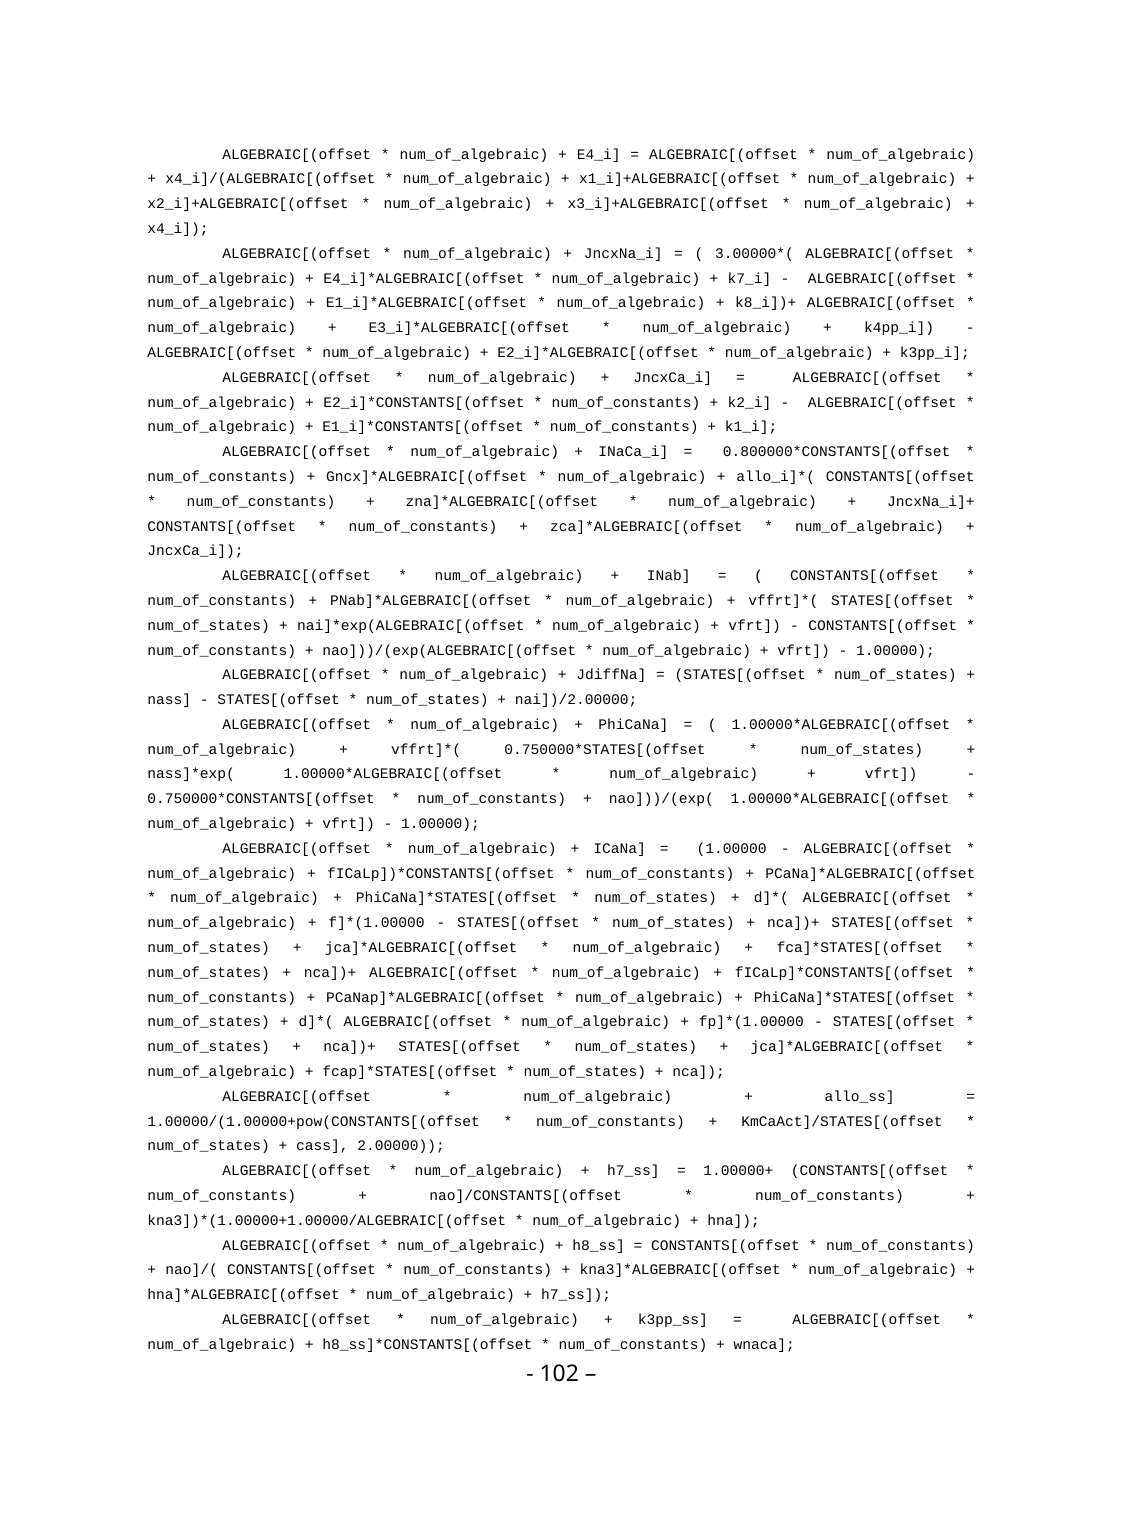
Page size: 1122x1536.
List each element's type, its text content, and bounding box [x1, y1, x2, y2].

text ALGEBRAIC[(offset * num_of_algebraic) + PhiCaNa] = ( 1.00000*ALGEBRAIC[(offset * num_of_algebraic) + vffrt]*( 0.750000*STATES[(offset * num_of_states) + nass]*exp( 1.00000*ALGEBRAIC[(offset * num_of_algebraic) + vfrt]) - 0.750000*CONSTANTS[(offset * num_of_constants) + nao]))/(exp( 1.00000*ALGEBRAIC[(offset * num_of_algebraic) + vfrt]) - 1.00000); [147, 717, 975, 833]
text ALGEBRAIC[(offset * num_of_algebraic) + h7_ss] = 1.00000+ (CONSTANTS[(offset * num_of_constants) + nao]/CONSTANTS[(offset * num_of_constants) + kna3])*(1.00000+1.00000/ALGEBRAIC[(offset * num_of_algebraic) + hna]); [147, 1163, 975, 1229]
text ALGEBRAIC[(offset * num_of_algebraic) + JncxNa_i] = ( 3.00000*( ALGEBRAIC[(offset * num_of_algebraic) + E4_i]*ALGEBRAIC[(offset * num_of_algebraic) + k7_i] - ALGEBRAIC[(offset * num_of_algebraic) + E1_i]*ALGEBRAIC[(offset * num_of_algebraic) + k8_i])+ ALGEBRAIC[(offset * num_of_algebraic) + E3_i]*ALGEBRAIC[(offset * num_of_algebraic) + k4pp_i]) - ALGEBRAIC[(offset * num_of_algebraic) + E2_i]*ALGEBRAIC[(offset * num_of_algebraic) + k3pp_i]; [147, 246, 975, 362]
text ALGEBRAIC[(offset * num_of_algebraic) + ICaNa] = (1.00000 - ALGEBRAIC[(offset * num_of_algebraic) + fICaLp])*CONSTANTS[(offset * num_of_constants) + PCaNa]*ALGEBRAIC[(offset * num_of_algebraic) + PhiCaNa]*STATES[(offset * num_of_states) + d]*( ALGEBRAIC[(offset * num_of_algebraic) + f]*(1.00000 - STATES[(offset * num_of_states) + nca])+ STATES[(offset * num_of_states) + jca]*ALGEBRAIC[(offset * num_of_algebraic) + fca]*STATES[(offset * num_of_states) + nca])+ ALGEBRAIC[(offset * num_of_algebraic) + fICaLp]*CONSTANTS[(offset * num_of_constants) + PCaNap]*ALGEBRAIC[(offset * num_of_algebraic) + PhiCaNa]*STATES[(offset * num_of_states) + d]*( ALGEBRAIC[(offset * num_of_algebraic) + fp]*(1.00000 - STATES[(offset * num_of_states) + nca])+ STATES[(offset * num_of_states) + jca]*ALGEBRAIC[(offset * num_of_algebraic) + fcap]*STATES[(offset * num_of_states) + nca]); [147, 841, 975, 1081]
text ALGEBRAIC[(offset * num_of_algebraic) + h8_ss] = CONSTANTS[(offset * num_of_constants) + nao]/( CONSTANTS[(offset * num_of_constants) + kna3]*ALGEBRAIC[(offset * num_of_algebraic) + hna]*ALGEBRAIC[(offset * num_of_algebraic) + h7_ss]); [147, 1238, 975, 1304]
text ALGEBRAIC[(offset * num_of_algebraic) + E4_i] = ALGEBRAIC[(offset * num_of_algebraic) + x4_i]/(ALGEBRAIC[(offset * num_of_algebraic) + x1_i]+ALGEBRAIC[(offset * num_of_algebraic) + x2_i]+ALGEBRAIC[(offset * num_of_algebraic) + x3_i]+ALGEBRAIC[(offset * num_of_algebraic) + x4_i]); [147, 147, 975, 238]
text ALGEBRAIC[(offset * num_of_algebraic) + JdiffNa] = (STATES[(offset * num_of_states) + nass] - STATES[(offset * num_of_states) + nai])/2.00000; [147, 668, 975, 709]
text ALGEBRAIC[(offset * num_of_algebraic) + JncxCa_i] = ALGEBRAIC[(offset * num_of_algebraic) + E2_i]*CONSTANTS[(offset * num_of_constants) + k2_i] - ALGEBRAIC[(offset * num_of_algebraic) + E1_i]*CONSTANTS[(offset * num_of_constants) + k1_i]; [147, 370, 975, 436]
text ALGEBRAIC[(offset * num_of_algebraic) + allo_ss] = 1.00000/(1.00000+pow(CONSTANTS[(offset * num_of_constants) + KmCaAct]/STATES[(offset * num_of_states) + cass], 2.00000)); [147, 1089, 975, 1155]
text ALGEBRAIC[(offset * num_of_algebraic) + INaCa_i] = 0.800000*CONSTANTS[(offset * num_of_constants) + Gncx]*ALGEBRAIC[(offset * num_of_algebraic) + allo_i]*( CONSTANTS[(offset * num_of_constants) + zna]*ALGEBRAIC[(offset * num_of_algebraic) + JncxNa_i]+ CONSTANTS[(offset * num_of_constants) + zca]*ALGEBRAIC[(offset * num_of_algebraic) + JncxCa_i]); [147, 444, 975, 560]
text ALGEBRAIC[(offset * num_of_algebraic) + k3pp_ss] = ALGEBRAIC[(offset * num_of_algebraic) + h8_ss]*CONSTANTS[(offset * num_of_constants) + wnaca]; [147, 1312, 975, 1353]
text ALGEBRAIC[(offset * num_of_algebraic) + INab] = ( CONSTANTS[(offset * num_of_constants) + PNab]*ALGEBRAIC[(offset * num_of_algebraic) + vffrt]*( STATES[(offset * num_of_states) + nai]*exp(ALGEBRAIC[(offset * num_of_algebraic) + vfrt]) - CONSTANTS[(offset * num_of_constants) + nao]))/(exp(ALGEBRAIC[(offset * num_of_algebraic) + vfrt]) - 1.00000); [147, 568, 975, 659]
